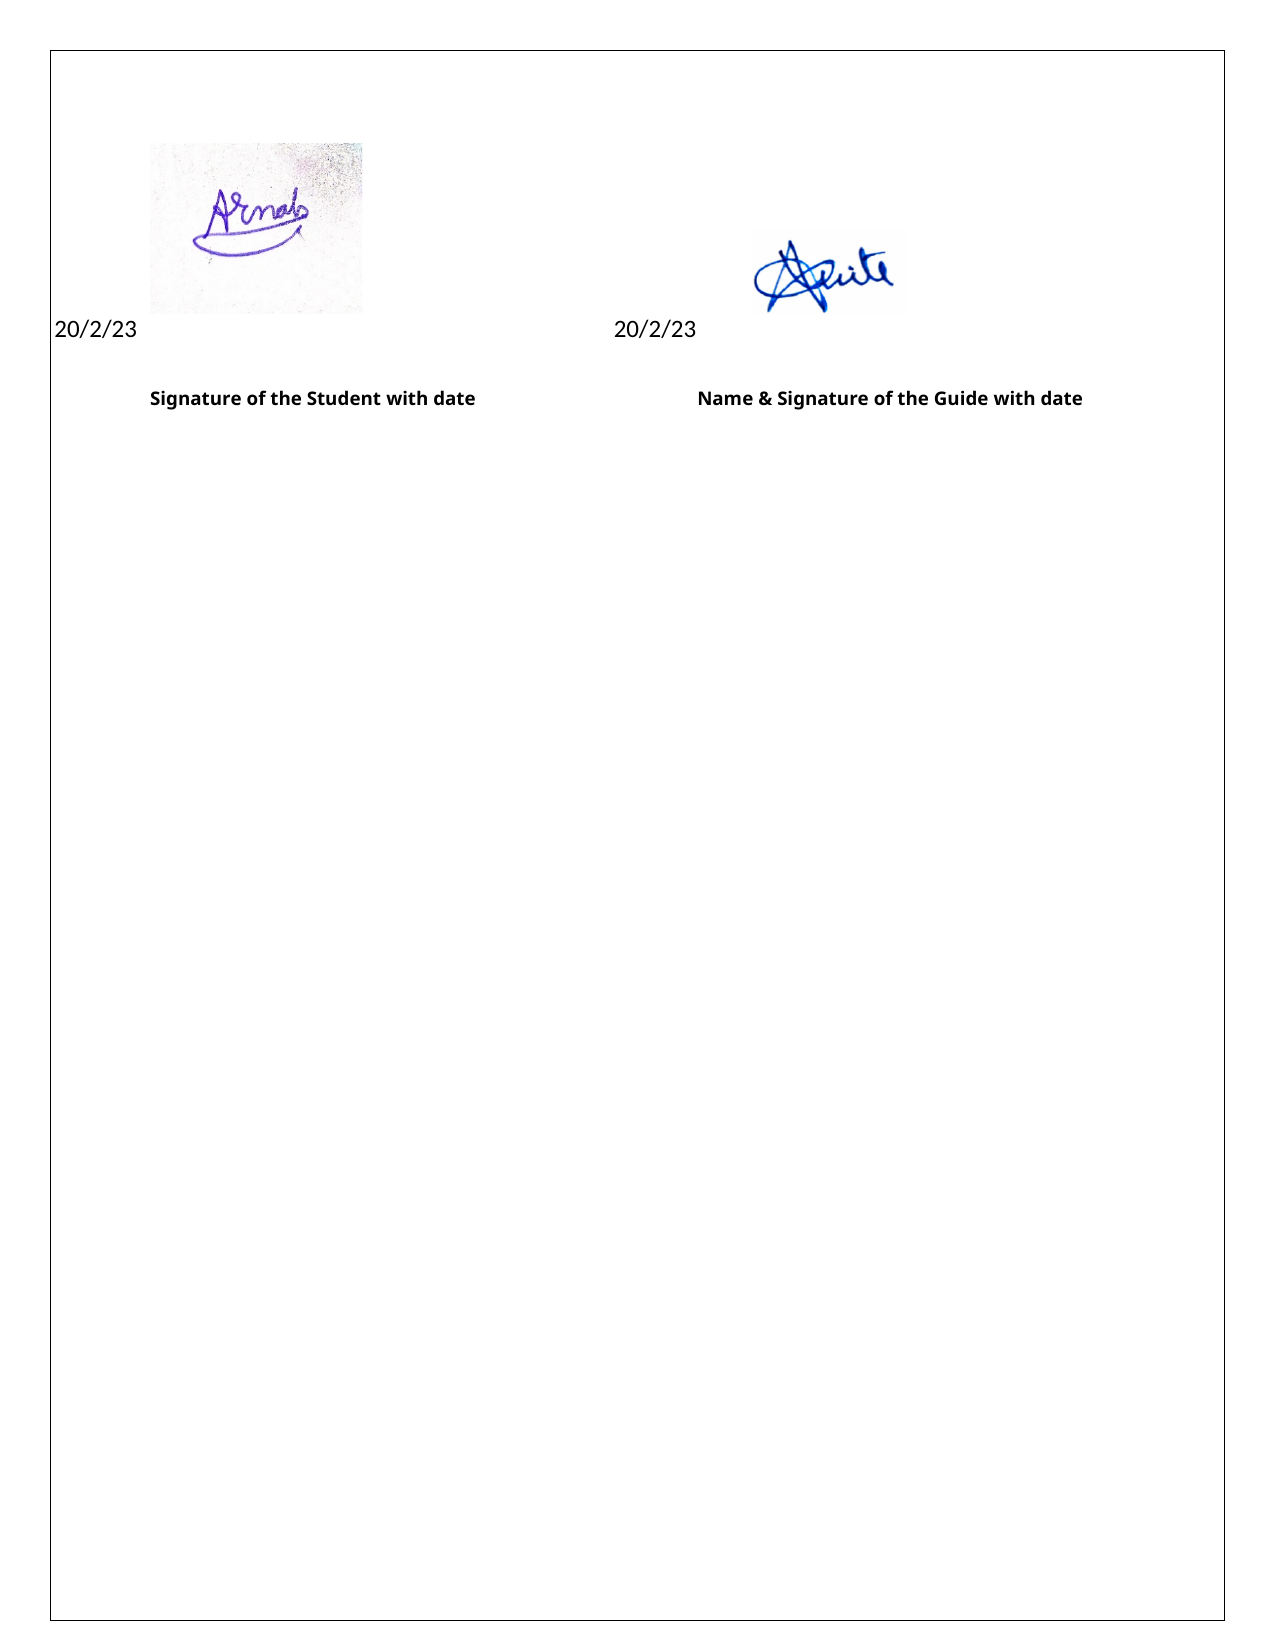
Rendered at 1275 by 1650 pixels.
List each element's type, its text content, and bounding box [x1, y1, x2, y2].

text Signature of the Student with date Name & Signature of the Guide with date [150, 386, 1213, 411]
picture [150, 143, 363, 314]
picture [752, 229, 907, 314]
text 20/2/23 20/2/23 [54, 313, 1213, 344]
